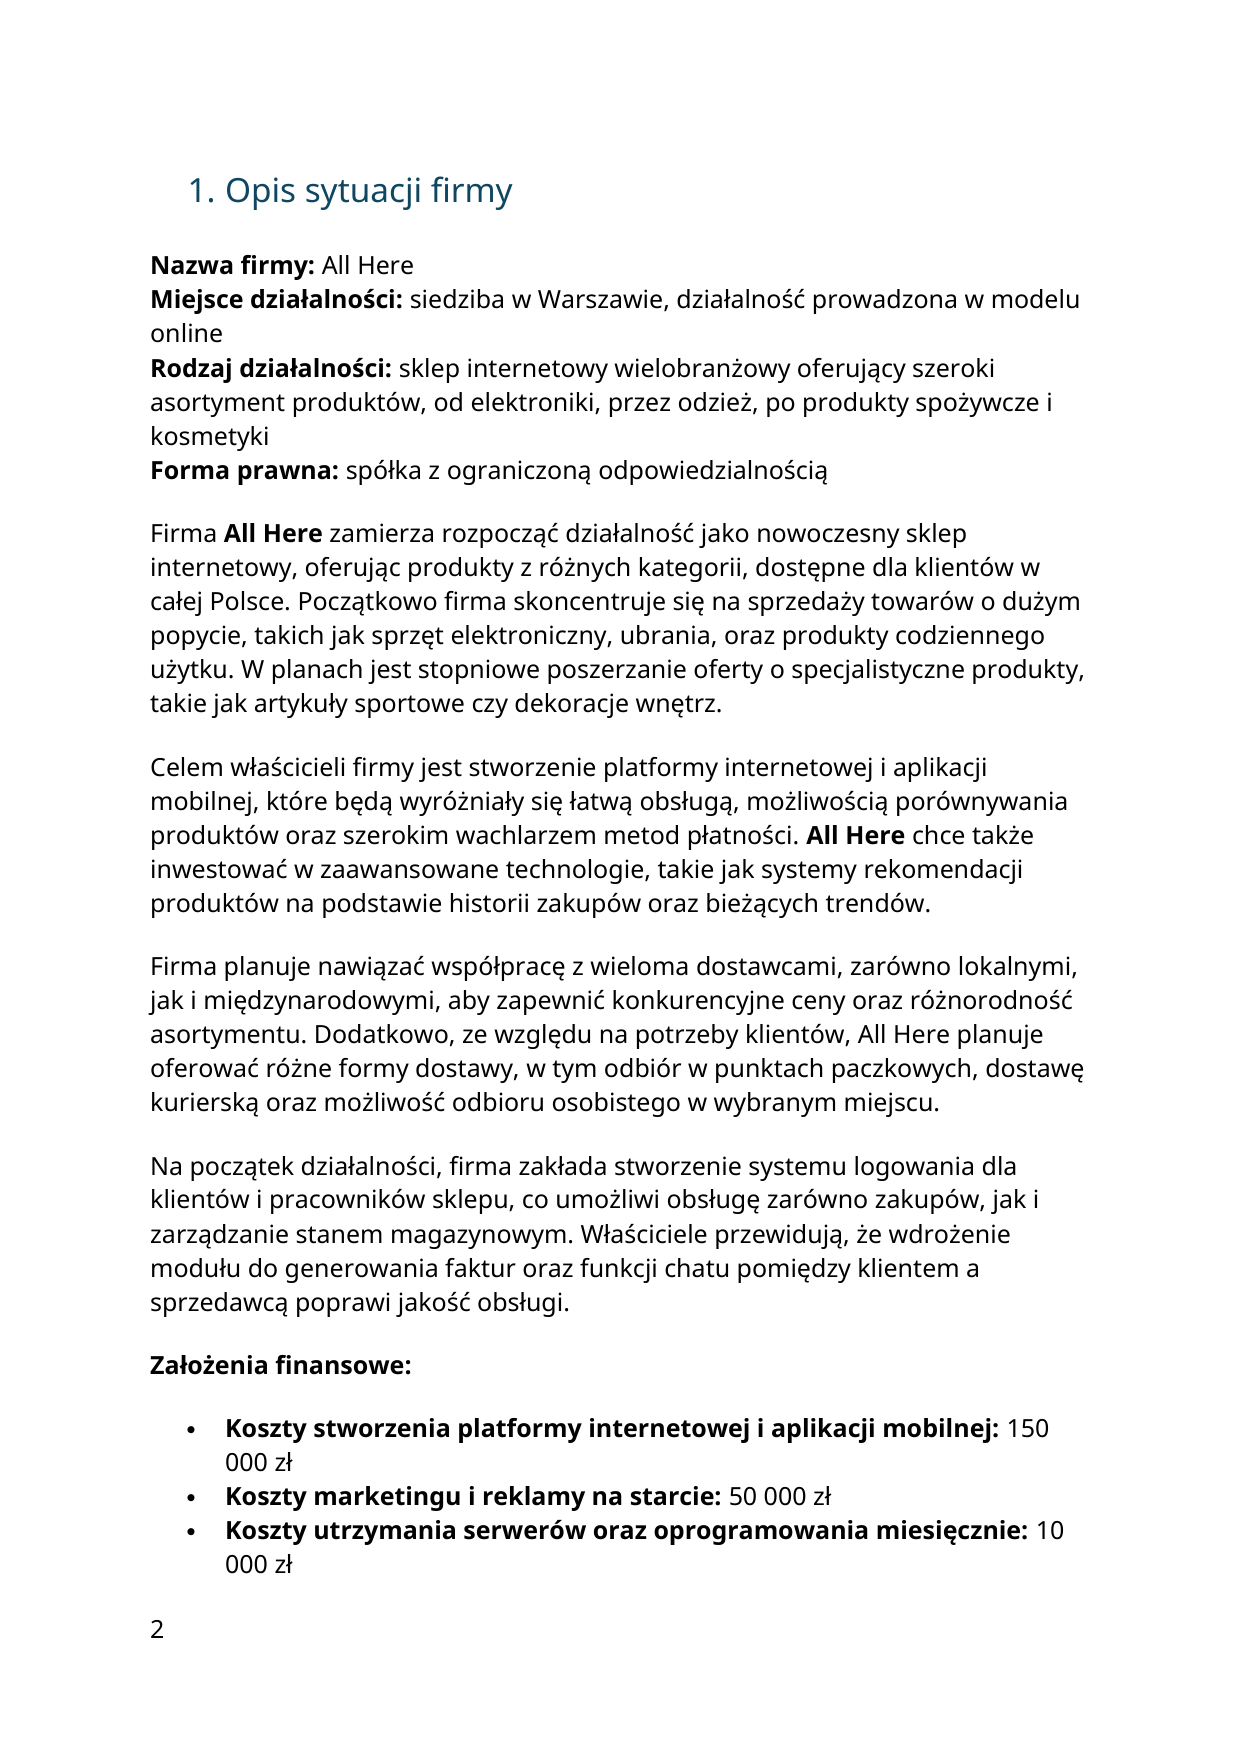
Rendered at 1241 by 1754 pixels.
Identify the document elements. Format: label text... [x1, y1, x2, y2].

list Koszty stworzenia platformy internetowej i aplikacji mobilnej: 150 000 zł [187, 1411, 1090, 1479]
text Firma planuje nawiązać współpracę z wieloma dostawcami, zarówno lokalnymi, jak i międzynarodowymi, aby zapewnić konkurencyjne ceny oraz różnorodność asortymentu. Dodatkowo, ze względu na potrzeby klientów, All Here planuje oferować różne formy dostawy, w tym odbiór w punktach paczkowych, dostawę kurierską oraz możliwość odbioru osobistego w wybranym miejscu. [150, 949, 1090, 1119]
text Celem właścicieli firmy jest stworzenie platformy internetowej i aplikacji mobilnej, które będą wyróżniały się łatwą obsługą, możliwością porównywania produktów oraz szerokim wachlarzem metod płatności. All Here chce także inwestować w zaawansowane technologie, takie jak systemy rekomendacji produktów na podstawie historii zakupów oraz bieżących trendów. [150, 749, 1090, 919]
subtitle Opis sytuacji firmy [187, 167, 1090, 212]
text Firma All Here zamierza rozpocząć działalność jako nowoczesny sklep internetowy, oferując produkty z różnych kategorii, dostępne dla klientów w całej Polsce. Początkowo firma skoncentruje się na sprzedaży towarów o dużym popycie, takich jak sprzęt elektroniczny, ubrania, oraz produkty codziennego użytku. W planach jest stopniowe poszerzanie oferty o specjalistyczne produkty, takie jak artykuły sportowe czy dekoracje wnętrz. [150, 516, 1090, 720]
text Nazwa firmy: All Here Miejsce działalności: siedziba w Warszawie, działalność prowadzona w modelu online Rodzaj działalności: sklep internetowy wielobranżowy oferujący szeroki asortyment produktów, od elektroniki, przez odzież, po produkty spożywcze i kosmetyki Forma prawna: spółka z ograniczoną odpowiedzialnością [150, 248, 1090, 486]
list Koszty marketingu i reklamy na starcie: 50 000 zł [187, 1479, 1090, 1513]
text Założenia finansowe: [150, 1348, 1090, 1382]
text Na początek działalności, firma zakłada stworzenie systemu logowania dla klientów i pracowników sklepu, co umożliwi obsługę zarówno zakupów, jak i zarządzanie stanem magazynowym. Właściciele przewidują, że wdrożenie modułu do generowania faktur oraz funkcji chatu pomiędzy klientem a sprzedawcą poprawi jakość obsługi. [150, 1148, 1090, 1318]
list Koszty utrzymania serwerów oraz oprogramowania miesięcznie: 10 000 zł [187, 1513, 1090, 1581]
